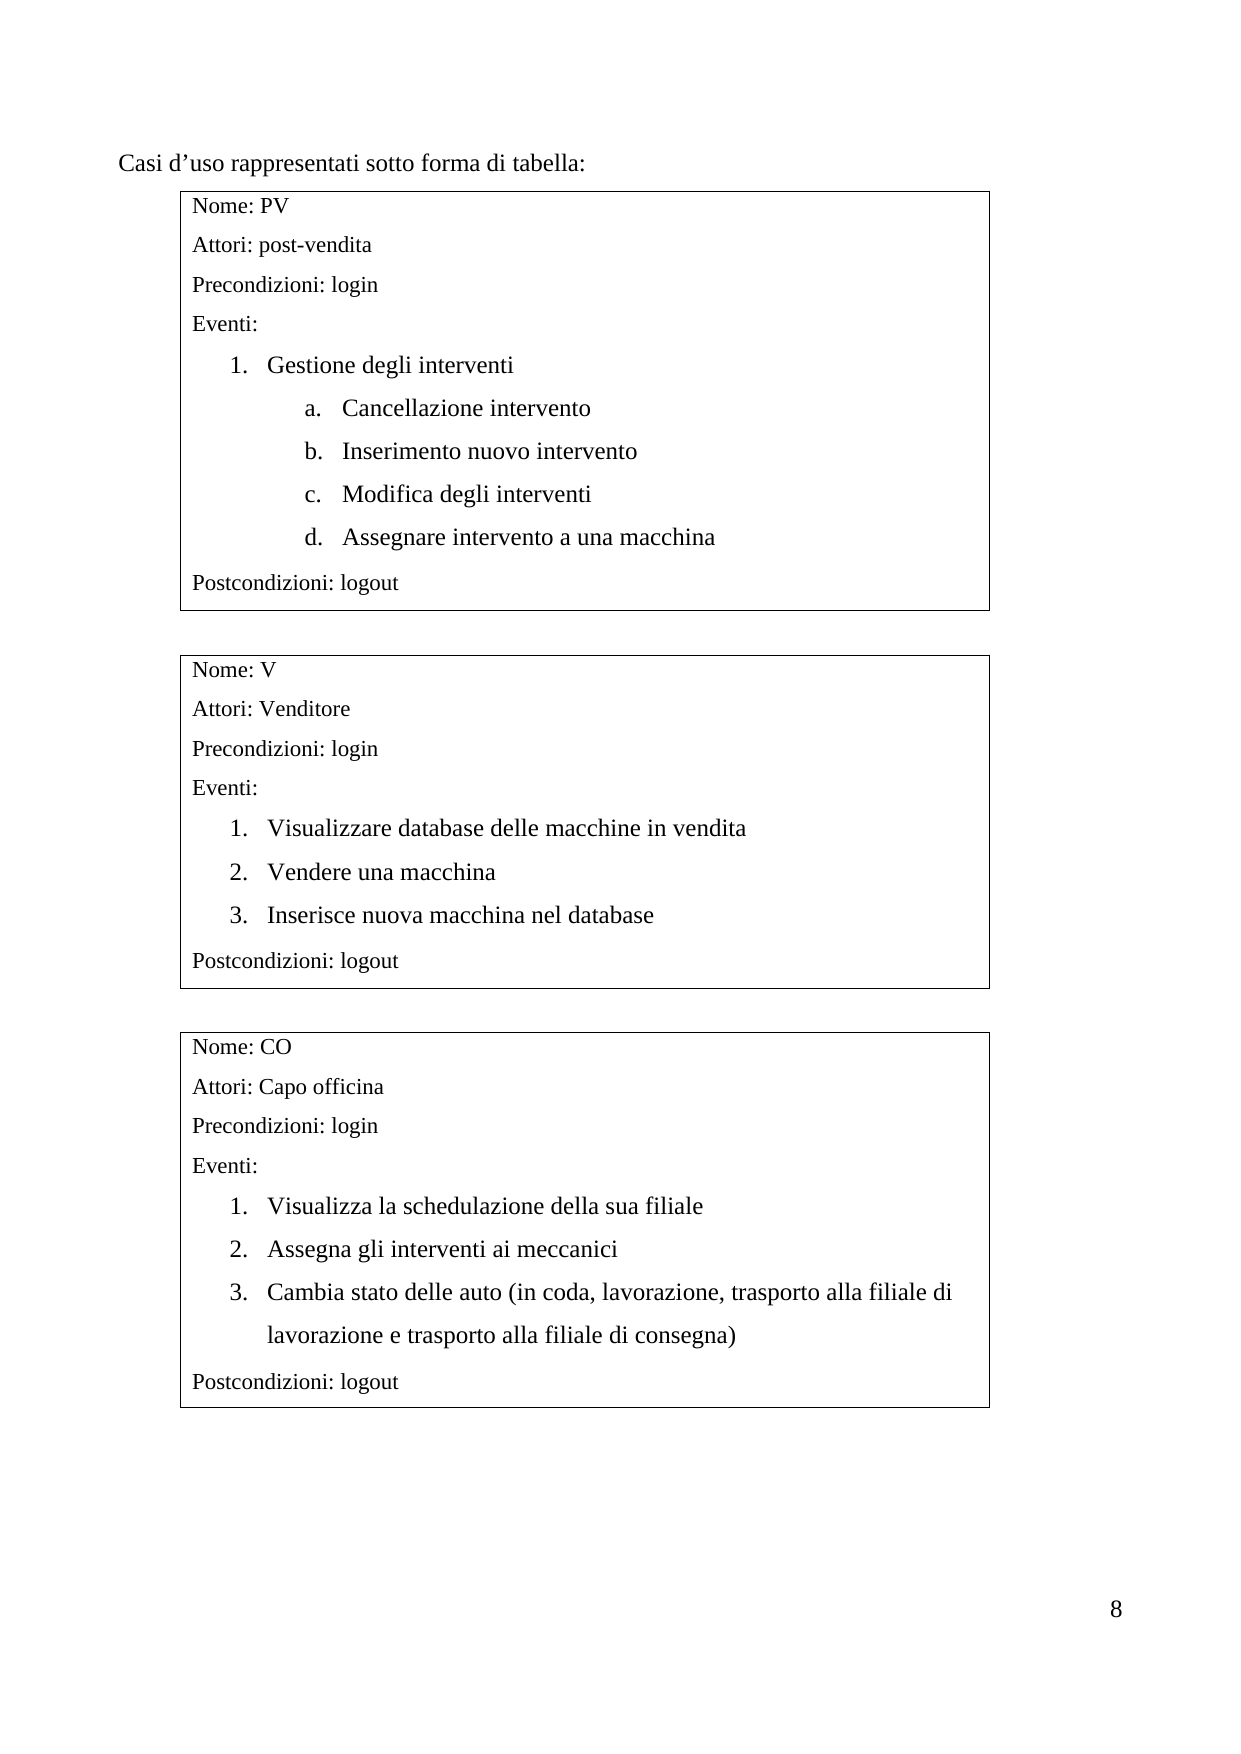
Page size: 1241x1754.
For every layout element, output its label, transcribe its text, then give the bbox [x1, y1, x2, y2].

table_cell Eventi: Visualizza la schedulazione della sua filiale Assegna gli interventi ai meccanici Cambia stato delle auto (in coda, lavorazione, trasporto alla filiale di lavorazione e trasporto alla filiale di consegna) [181, 1152, 989, 1368]
table_cell Attori: Venditore [181, 695, 989, 734]
table_cell Precondizioni: login [181, 735, 989, 774]
table_cell Eventi: Visualizzare database delle macchine in vendita Vendere una macchina Inserisce nuova macchina nel database [181, 774, 989, 947]
table_cell Attori: post-vendita [181, 231, 989, 271]
table_cell Attori: Capo officina [181, 1073, 989, 1112]
table_header Nome: PV [181, 192, 989, 231]
table_header Nome: CO [181, 1033, 989, 1073]
table_cell Postcondizioni: logout [181, 947, 989, 988]
table_cell Postcondizioni: logout [181, 569, 989, 610]
table_cell Precondizioni: login [181, 1112, 989, 1152]
table_cell Postcondizioni: logout [181, 1368, 989, 1407]
text Casi d’uso rappresentati sotto forma di tabella: [118, 148, 1122, 176]
table_header Nome: V [181, 656, 989, 695]
table_cell Precondizioni: login [181, 271, 989, 310]
table_cell Eventi: Gestione degli interventi Cancellazione intervento Inserimento nuovo intervento Modifica degli interventi Assegnare intervento a una macchina [181, 310, 989, 569]
